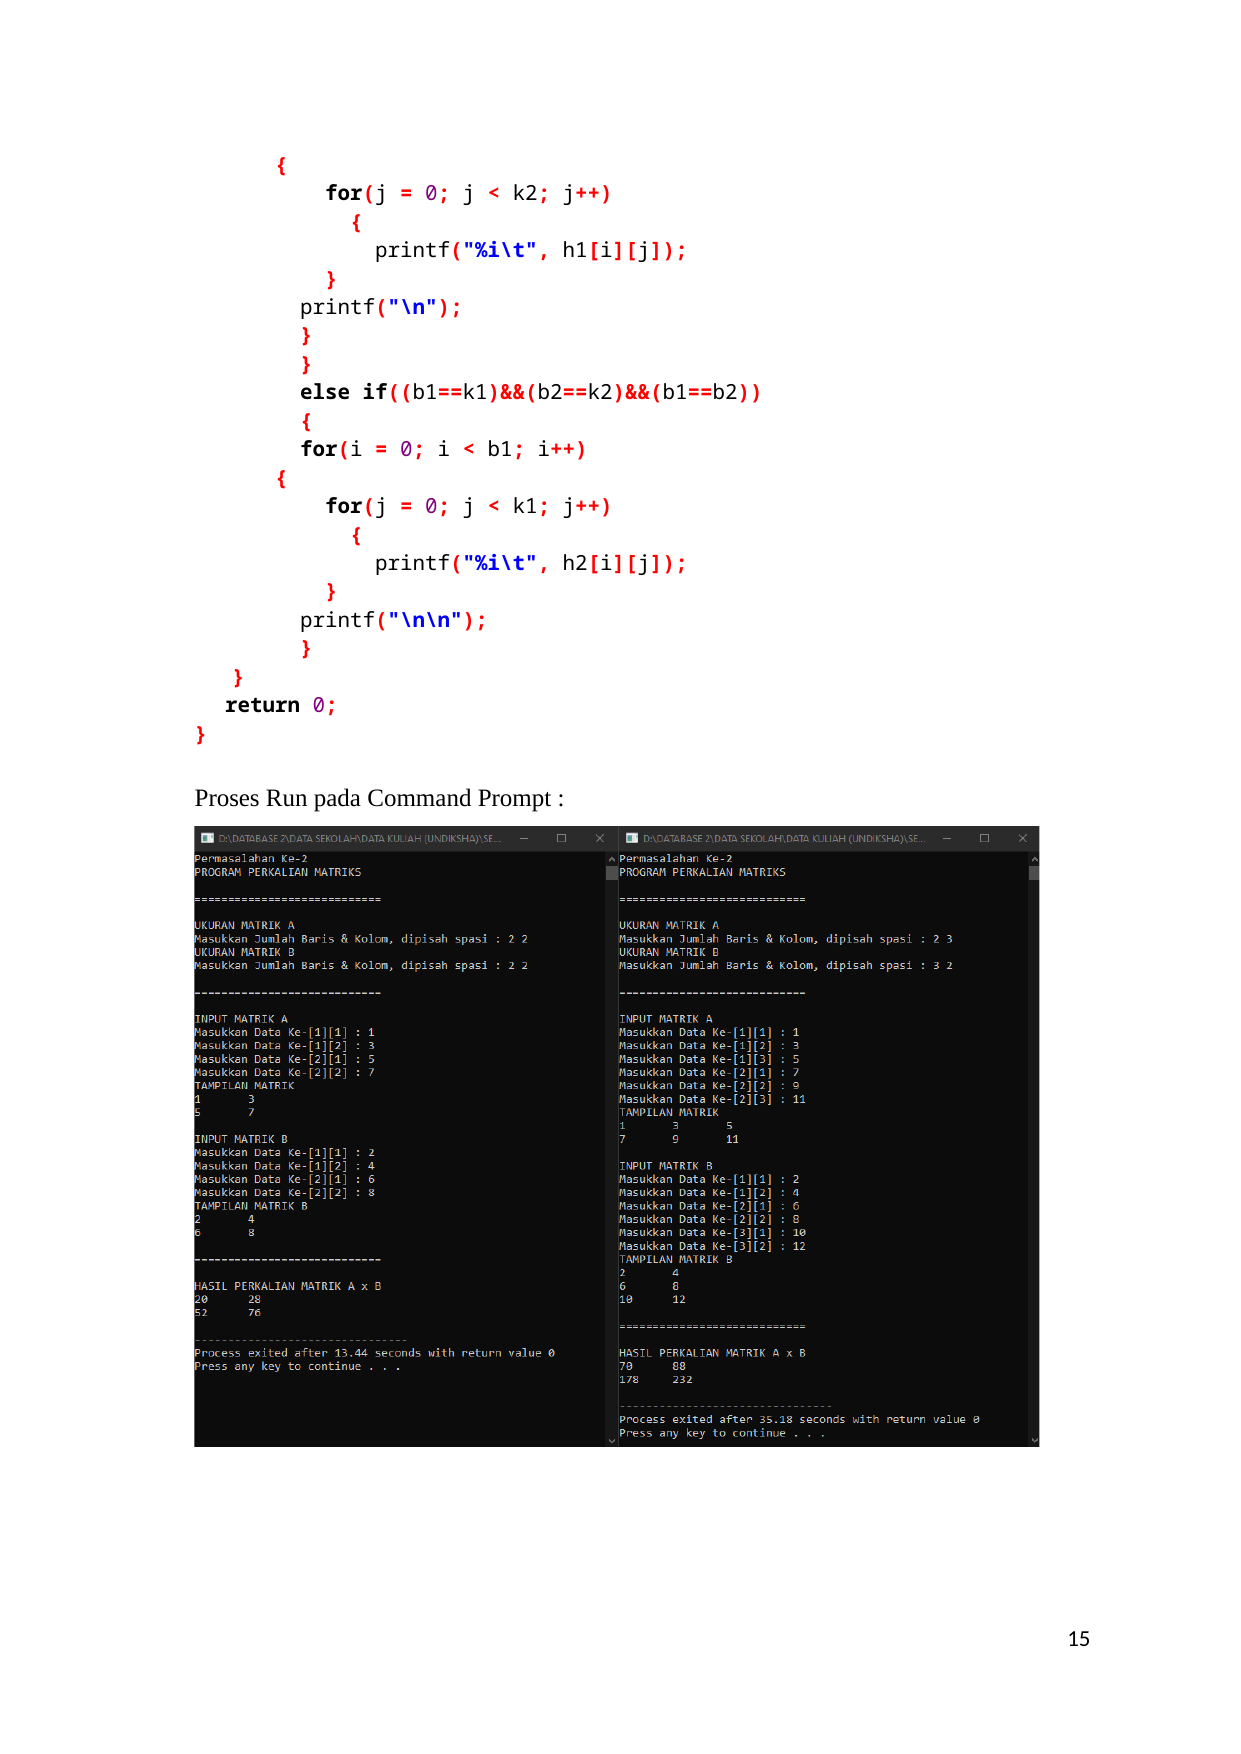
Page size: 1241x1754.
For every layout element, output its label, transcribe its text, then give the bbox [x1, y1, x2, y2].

text for(j = 0; j < k1; j++) [194, 491, 1090, 520]
text } [194, 349, 1090, 377]
text else if((b1==k1)&&(b2==k2)&&(b1==b2)) [194, 377, 1090, 406]
text } [194, 633, 1090, 662]
text return 0; [194, 690, 1090, 719]
text Proses Run pada Command Prompt : [194, 783, 1090, 812]
text { [194, 150, 1090, 178]
picture [194, 826, 1040, 1447]
text printf("\n\n"); [194, 605, 1090, 633]
text for(i = 0; i < b1; i++) [194, 434, 1090, 463]
text printf("%i\t", h1[i][j]); [194, 235, 1090, 264]
text } [194, 662, 1090, 690]
text } [194, 321, 1090, 349]
text printf("%i\t", h2[i][j]); [194, 548, 1090, 577]
text } [194, 719, 1090, 747]
text { [194, 463, 1090, 491]
text } [194, 264, 1090, 292]
text } [194, 577, 1090, 605]
text for(j = 0; j < k2; j++) [194, 178, 1090, 207]
text { [194, 207, 1090, 235]
text printf("\n"); [194, 292, 1090, 321]
text { [194, 406, 1090, 434]
text { [194, 520, 1090, 548]
